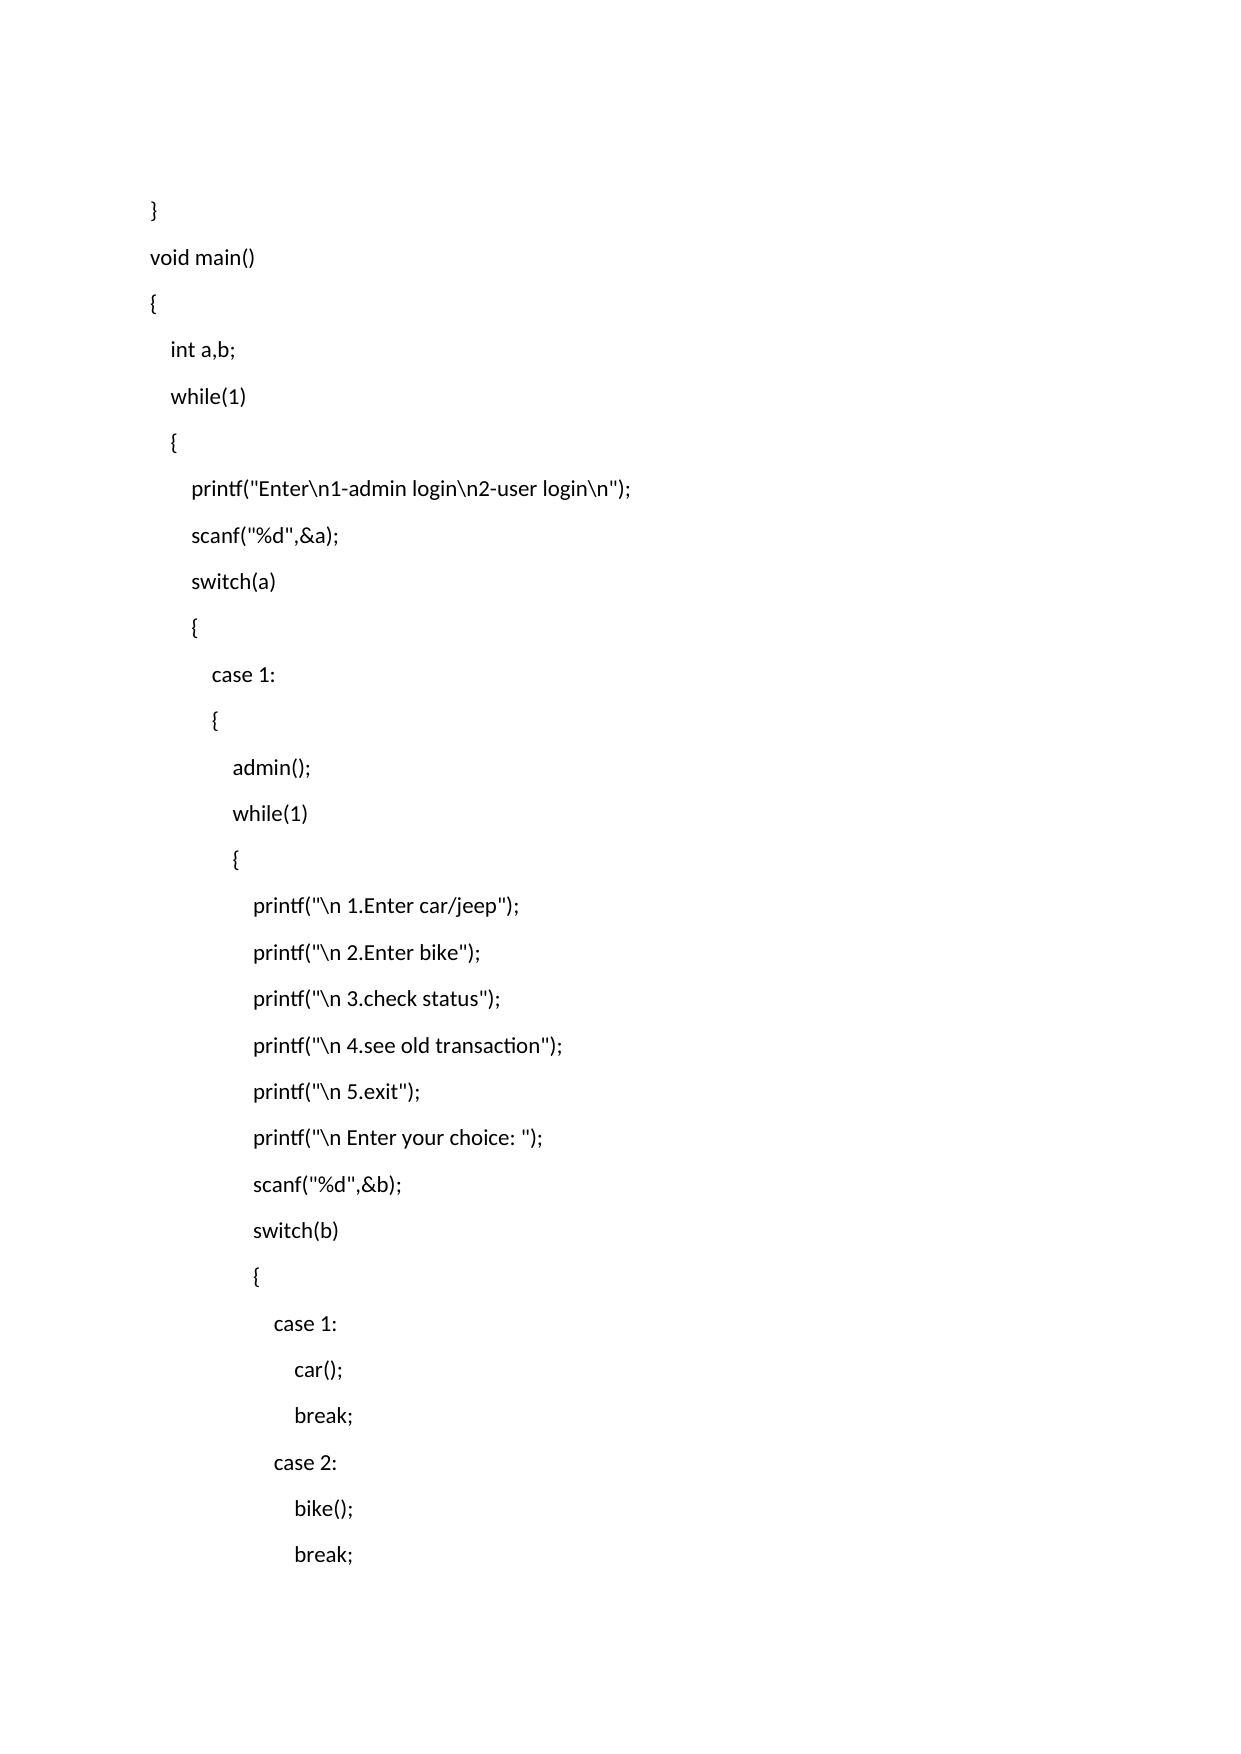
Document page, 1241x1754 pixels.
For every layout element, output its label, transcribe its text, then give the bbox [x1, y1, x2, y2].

text printf("\n 4.see old transaction"); [150, 1031, 1090, 1059]
text admin(); [150, 753, 1090, 781]
text printf("\n 5.exit"); [150, 1077, 1090, 1105]
text { [150, 1262, 1090, 1291]
text switch(a) [150, 567, 1090, 595]
text printf("\n 3.check status"); [150, 984, 1090, 1012]
text case 2: [150, 1448, 1090, 1476]
text printf("Enter\n1-admin login\n2-user login\n"); [150, 474, 1090, 502]
text car(); [150, 1355, 1090, 1383]
text scanf("%d",&a); [150, 521, 1090, 549]
text printf("\n Enter your choice: "); [150, 1123, 1090, 1151]
text { [150, 845, 1090, 873]
text { [150, 706, 1090, 734]
text int a,b; [150, 335, 1090, 363]
text bike(); [150, 1494, 1090, 1522]
text case 1: [150, 1309, 1090, 1337]
text void main() [150, 243, 1090, 271]
text { [150, 289, 1090, 317]
text { [150, 613, 1090, 642]
text while(1) [150, 799, 1090, 827]
text switch(b) [150, 1216, 1090, 1244]
text { [150, 428, 1090, 456]
text break; [150, 1402, 1090, 1429]
text case 1: [150, 660, 1090, 688]
text scanf("%d",&b); [150, 1170, 1090, 1198]
text break; [150, 1541, 1090, 1569]
text printf("\n 2.Enter bike"); [150, 938, 1090, 966]
text } [150, 196, 1090, 224]
text printf("\n 1.Enter car/jeep"); [150, 892, 1090, 920]
text while(1) [150, 382, 1090, 410]
